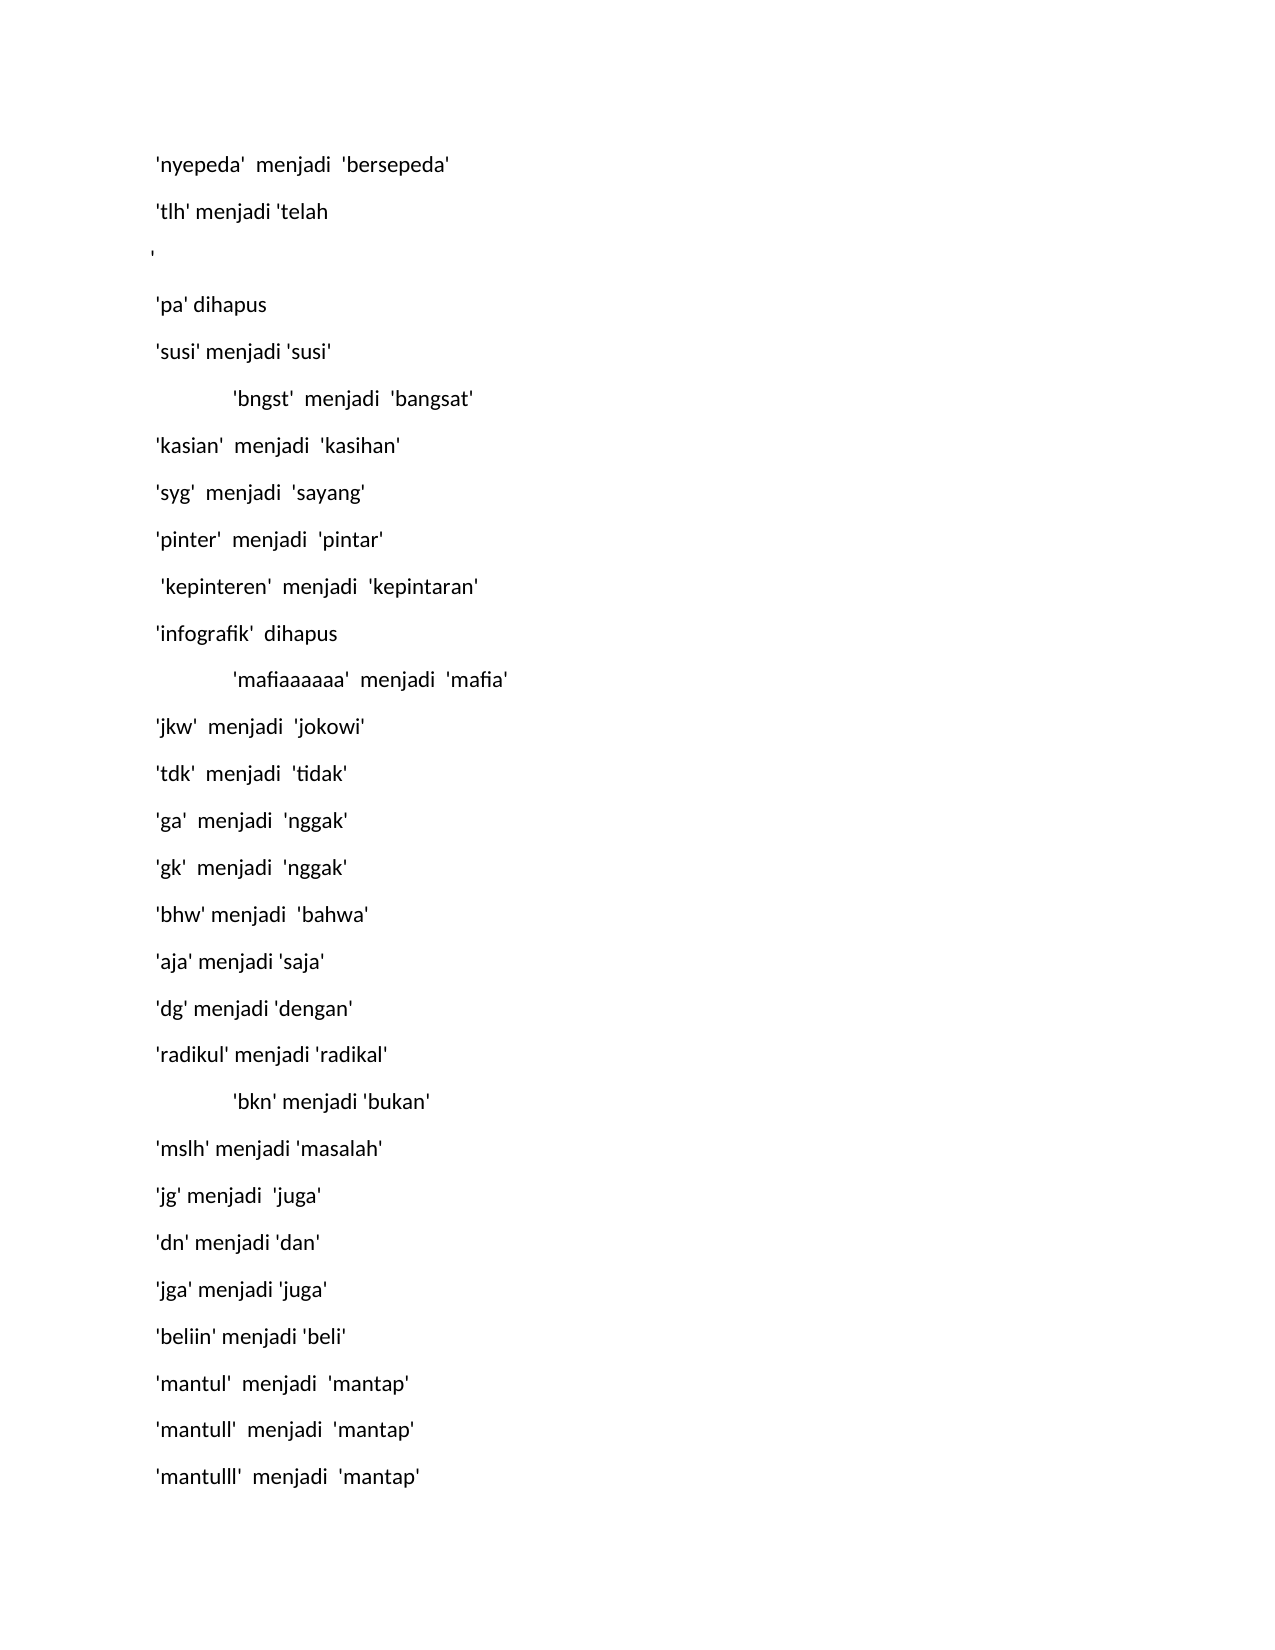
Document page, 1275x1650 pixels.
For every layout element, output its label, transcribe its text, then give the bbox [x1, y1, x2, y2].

text 'syg' menjadi 'sayang' [150, 478, 1125, 506]
text 'bngst' menjadi 'bangsat' [150, 384, 1125, 412]
text 'pinter' menjadi 'pintar' [150, 525, 1125, 553]
text 'tlh' menjadi 'telah [150, 197, 1125, 225]
text 'pa' dihapus [150, 291, 1125, 319]
text 'dn' menjadi 'dan' [150, 1228, 1125, 1256]
text 'susi' menjadi 'susi' [150, 337, 1125, 366]
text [150, 1462, 1125, 1491]
text 'mslh' menjadi 'masalah' [150, 1134, 1125, 1162]
text 'tdk' menjadi 'tidak' [150, 759, 1125, 787]
text 'kepinteren' menjadi 'kepintaran' [150, 572, 1125, 600]
text 'aja' menjadi 'saja' [150, 947, 1125, 975]
text 'mafiaaaaaa' menjadi 'mafia' [150, 666, 1125, 694]
text 'jkw' menjadi 'jokowi' [150, 712, 1125, 741]
text 'infografik' dihapus [150, 619, 1125, 647]
text 'bkn' menjadi 'bukan' [150, 1087, 1125, 1116]
text 'ga' menjadi 'nggak' [150, 806, 1125, 834]
text 'radikul' menjadi 'radikal' [150, 1041, 1125, 1069]
text 'mantul' menjadi 'mantap' [150, 1369, 1125, 1397]
text 'kasian' menjadi 'kasihan' [150, 431, 1125, 459]
text 'jg' menjadi 'juga' [150, 1181, 1125, 1209]
text 'gk' menjadi 'nggak' [150, 853, 1125, 881]
text 'dg' menjadi 'dengan' [150, 994, 1125, 1022]
text 'mantull' menjadi 'mantap' [150, 1416, 1125, 1444]
text 'nyepeda' menjadi 'bersepeda' [150, 150, 1125, 178]
text 'beliin' menjadi 'beli' [150, 1322, 1125, 1350]
text 'jga' menjadi 'juga' [150, 1275, 1125, 1303]
text 'bhw' menjadi 'bahwa' [150, 900, 1125, 928]
text ' [150, 244, 1125, 272]
